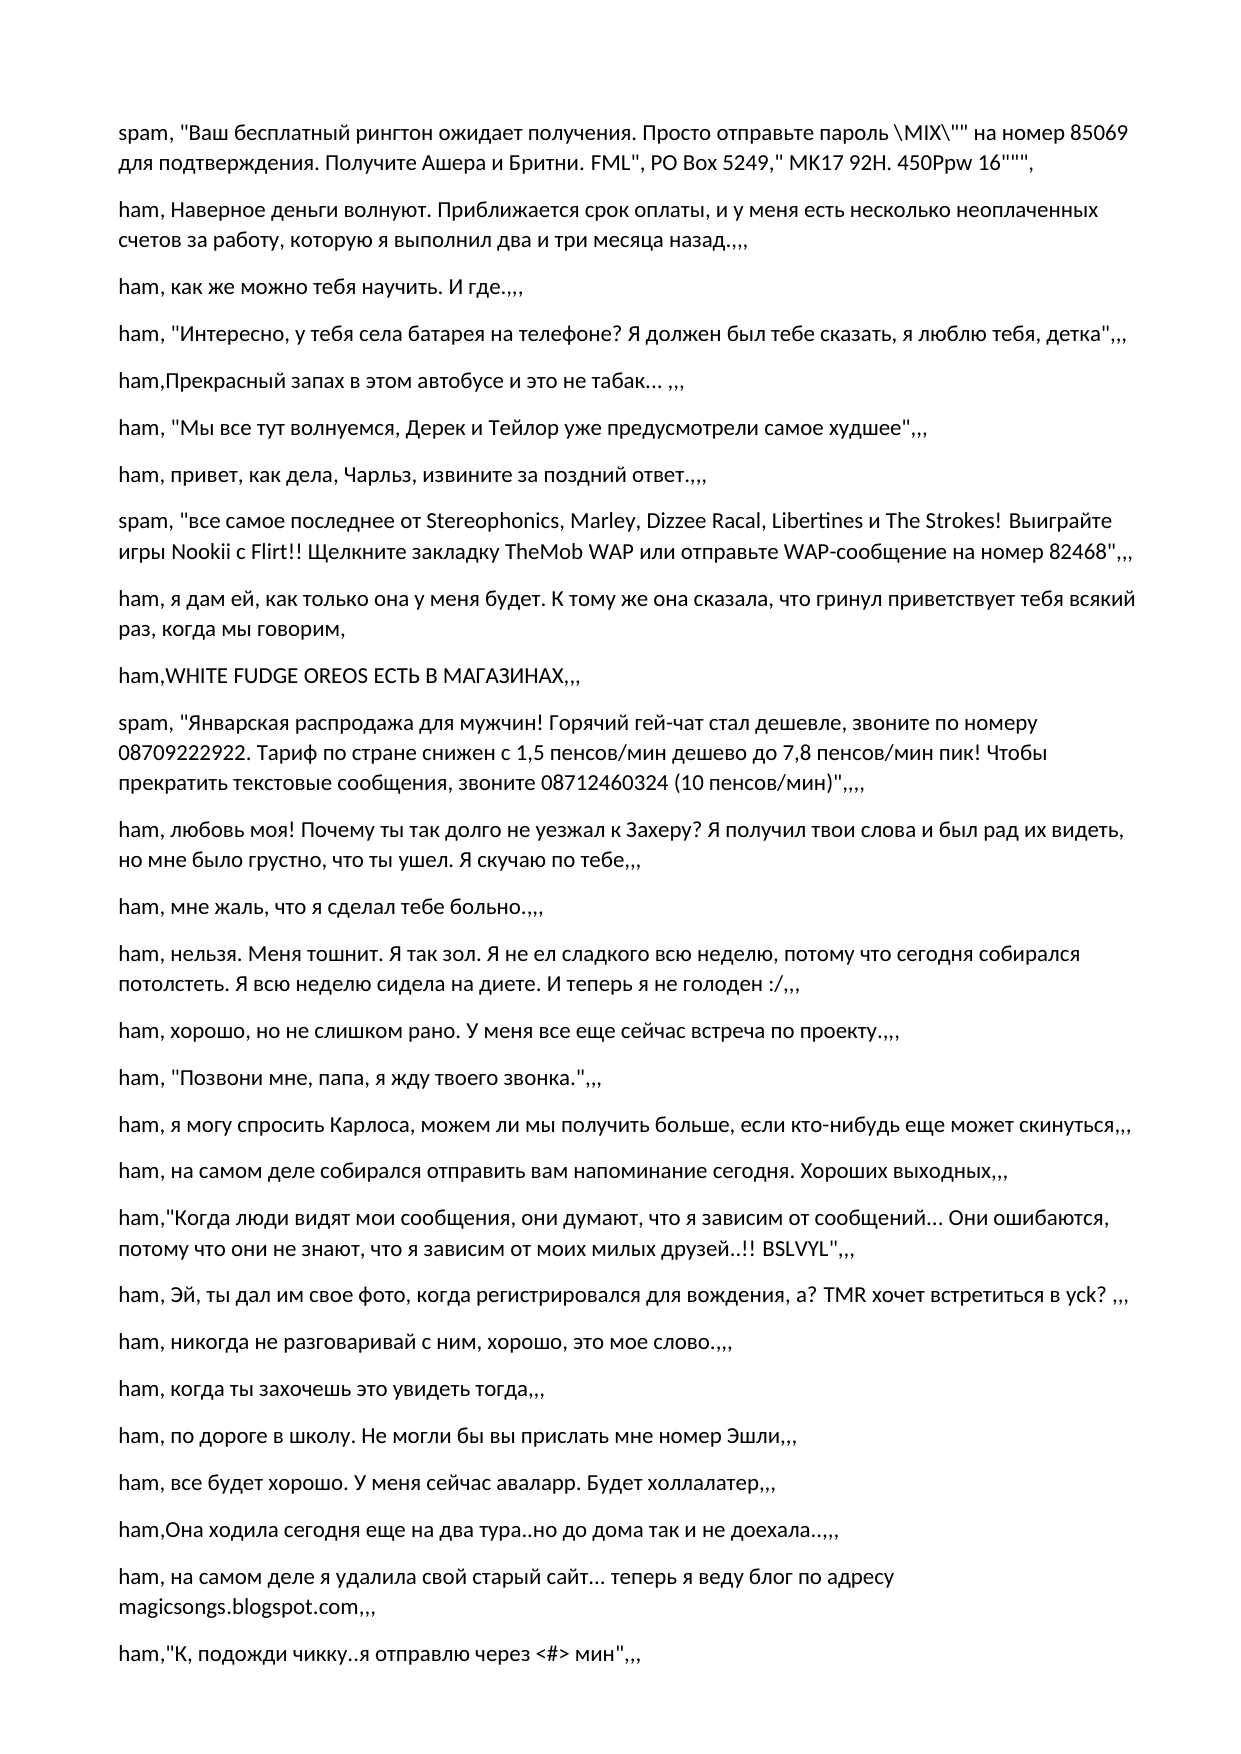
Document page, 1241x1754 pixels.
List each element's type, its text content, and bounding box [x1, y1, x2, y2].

text spam, "Январская распродажа для мужчин! Горячий гей-чат стал дешевле, звоните по номеру 08709222922. Тариф по стране снижен с 1,5 пенсов/мин дешево до 7,8 пенсов/мин пик! Чтобы прекратить текстовые сообщения, звоните 08712460324 (10 пенсов/мин)",,,, [118, 708, 1152, 796]
text ham, на самом деле я удалила свой старый сайт... теперь я веду блог по адресу magicsongs.blogspot.com,,, [118, 1562, 1152, 1620]
text ham, "Интересно, у тебя села батарея на телефоне? Я должен был тебе сказать, я люблю тебя, детка",,, [118, 319, 1152, 347]
text ham, мне жаль, что я сделал тебе больно.,,, [118, 892, 1152, 920]
text ham, Наверное деньги волнуют. Приближается срок оплаты, и у меня есть несколько неоплаченных счетов за работу, которую я выполнил два и три месяца назад.,,, [118, 195, 1152, 253]
text ham, никогда не разговаривай с ним, хорошо, это мое слово.,,, [118, 1327, 1152, 1356]
text spam, "все самое последнее от Stereophonics, Marley, Dizzee Racal, Libertines и The Strokes! Выиграйте игры Nookii с Flirt!! Щелкните закладку TheMob WAP или отправьте WAP-сообщение на номер 82468",,, [118, 507, 1152, 565]
text ham, привет, как дела, Чарльз, извините за поздний ответ.,,, [118, 460, 1152, 488]
text ham, "Мы все тут волнуемся, Дерек и Тейлор уже предусмотрели самое худшее",,, [118, 413, 1152, 441]
text ham,"Когда люди видят мои сообщения, они думают, что я зависим от сообщений... Они ошибаются, потому что они не знают, что я зависим от моих милых друзей..!! BSLVYL",,, [118, 1203, 1152, 1262]
text ham, нельзя. Меня тошнит. Я так зол. Я не ел сладкого всю неделю, потому что сегодня собирался потолстеть. Я всю неделю сидела на диете. И теперь я не голоден :/,,, [118, 939, 1152, 997]
text ham, "Позвони мне, папа, я жду твоего звонка.",,, [118, 1063, 1152, 1091]
text ham,"К, подожди чикку..я отправлю через <#> мин",,, [118, 1639, 1152, 1667]
text ham, я дам ей, как только она у меня будет. К тому же она сказала, что гринул приветствует тебя всякий раз, когда мы говорим, [118, 584, 1152, 642]
text ham, я могу спросить Карлоса, можем ли мы получить больше, если кто-нибудь еще может скинуться,,, [118, 1110, 1152, 1138]
text ham, хорошо, но не слишком рано. У меня все еще сейчас встреча по проекту.,,, [118, 1016, 1152, 1044]
text ham, как же можно тебя научить. И где.,,, [118, 272, 1152, 300]
text spam, "Ваш бесплатный рингтон ожидает получения. Просто отправьте пароль \MIX\"" на номер 85069 для подтверждения. Получите Ашера и Бритни. FML", PO Box 5249," MK17 92H. 450Ppw 16""", [118, 118, 1152, 176]
text ham, все будет хорошо. У меня сейчас аваларр. Будет холлалатер,,, [118, 1468, 1152, 1496]
text ham,Она ходила сегодня еще на два тура..но до дома так и не доехала..,,, [118, 1515, 1152, 1543]
text ham, по дороге в школу. Не могли бы вы прислать мне номер Эшли,,, [118, 1421, 1152, 1449]
text ham, на самом деле собирался отправить вам напоминание сегодня. Хороших выходных,,, [118, 1157, 1152, 1185]
text ham, когда ты захочешь это увидеть тогда,,, [118, 1374, 1152, 1402]
text ham,WHITE FUDGE OREOS ЕСТЬ В МАГАЗИНАХ,,, [118, 661, 1152, 689]
text ham, любовь моя! Почему ты так долго не уезжал к Захеру? Я получил твои слова и был рад их видеть, но мне было грустно, что ты ушел. Я скучаю по тебе,,, [118, 815, 1152, 873]
text ham,Прекрасный запах в этом автобусе и это не табак... ,,, [118, 366, 1152, 394]
text ham, Эй, ты дал им свое фото, когда регистрировался для вождения, а? TMR хочет встретиться в yck? ,,, [118, 1281, 1152, 1309]
